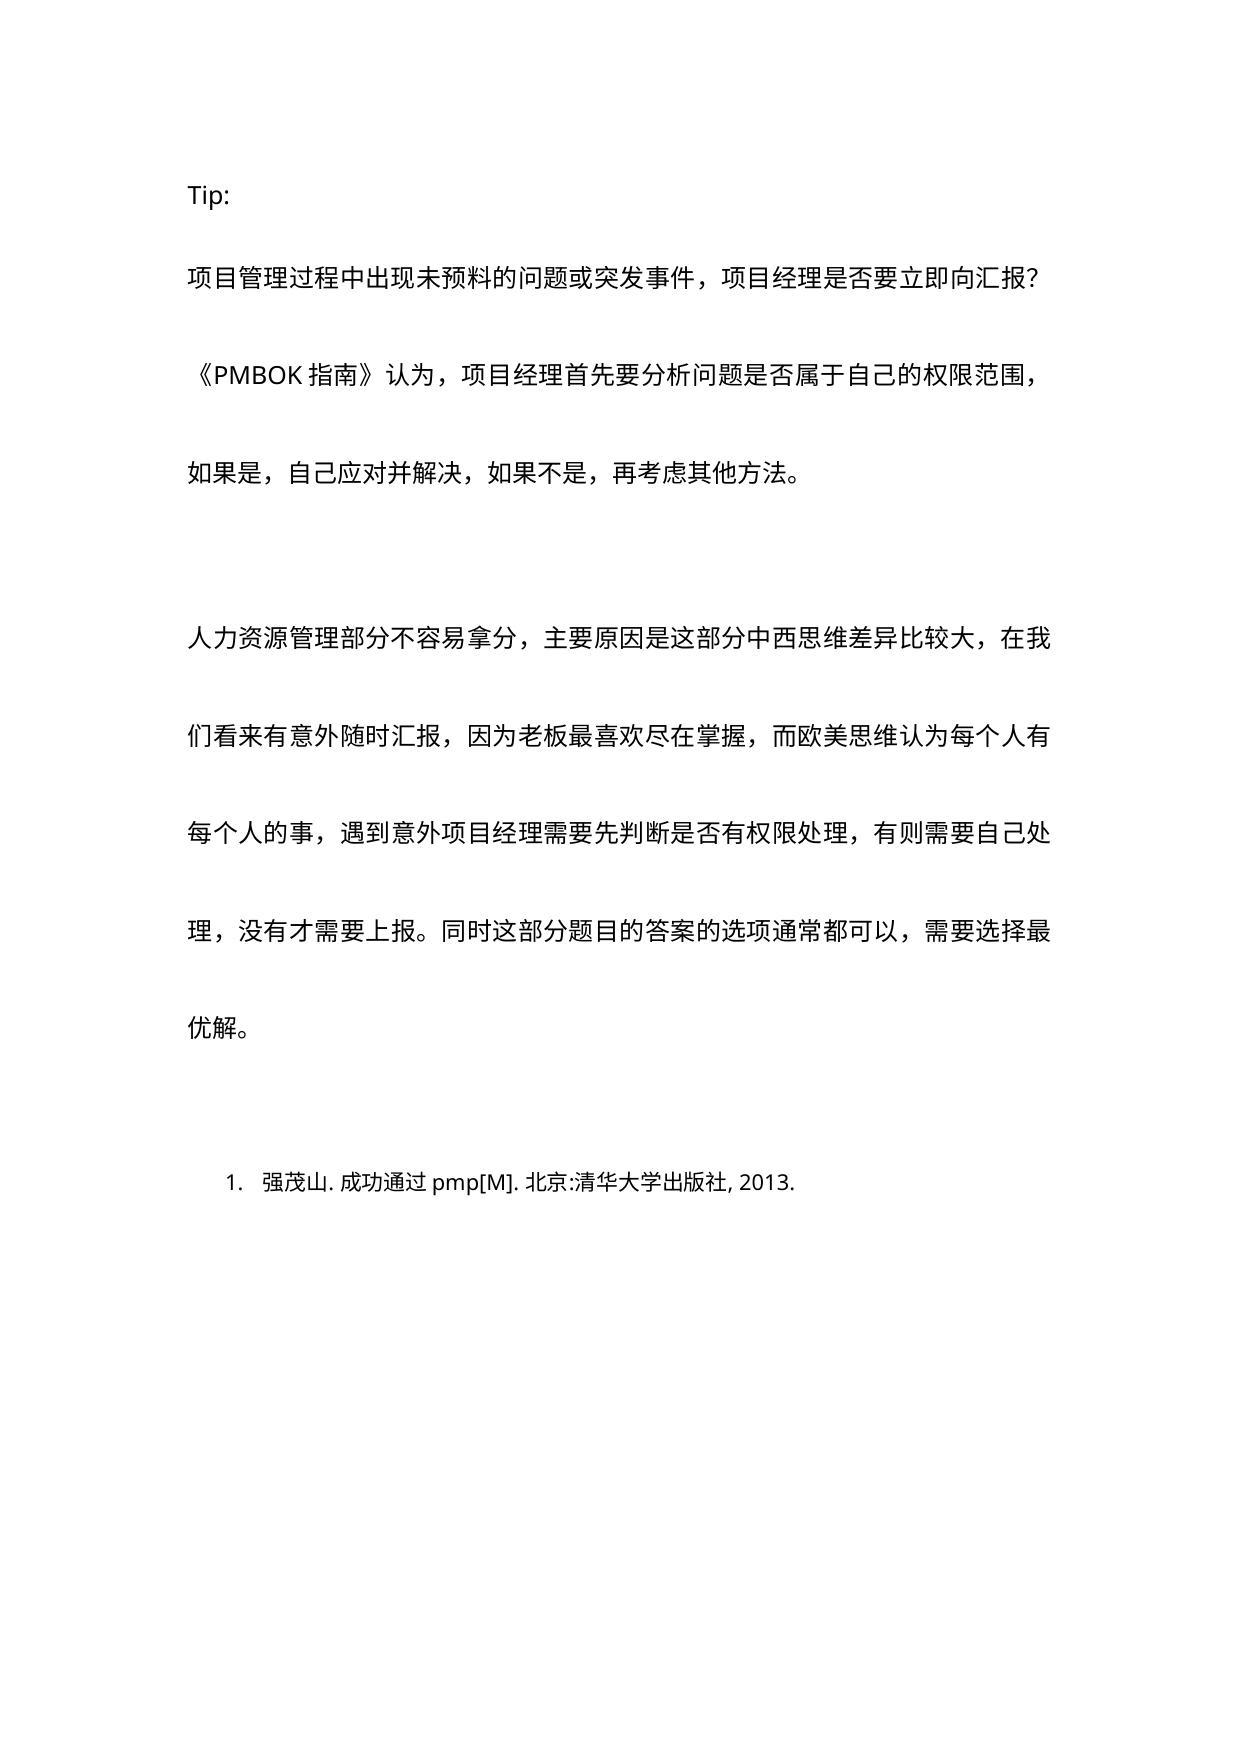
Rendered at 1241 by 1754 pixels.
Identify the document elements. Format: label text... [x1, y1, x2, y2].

text 人力资源管理部分不容易拿分，主要原因是这部分中西思维差异比较大，在我们看来有意外随时汇报，因为老板最喜欢尽在掌握，而欧美思维认为每个人有每个人的事，遇到意外项目经理需要先判断是否有权限处理，有则需要自己处理，没有才需要上报。同时这部分题目的答案的选项通常都可以，需要选择最优解。 [187, 604, 1053, 1059]
text 项目管理过程中出现未预料的问题或突发事件，项目经理是否要立即向汇报？《PMBOK指南》认为，项目经理首先要分析问题是否属于自己的权限范围，如果是，自己应对并解决，如果不是，再考虑其他方法。 [187, 244, 1053, 504]
list 强茂山. 成功通过pmp[M]. 北京:清华大学出版社, 2013. [225, 1164, 1053, 1197]
text Tip: [187, 162, 1053, 227]
